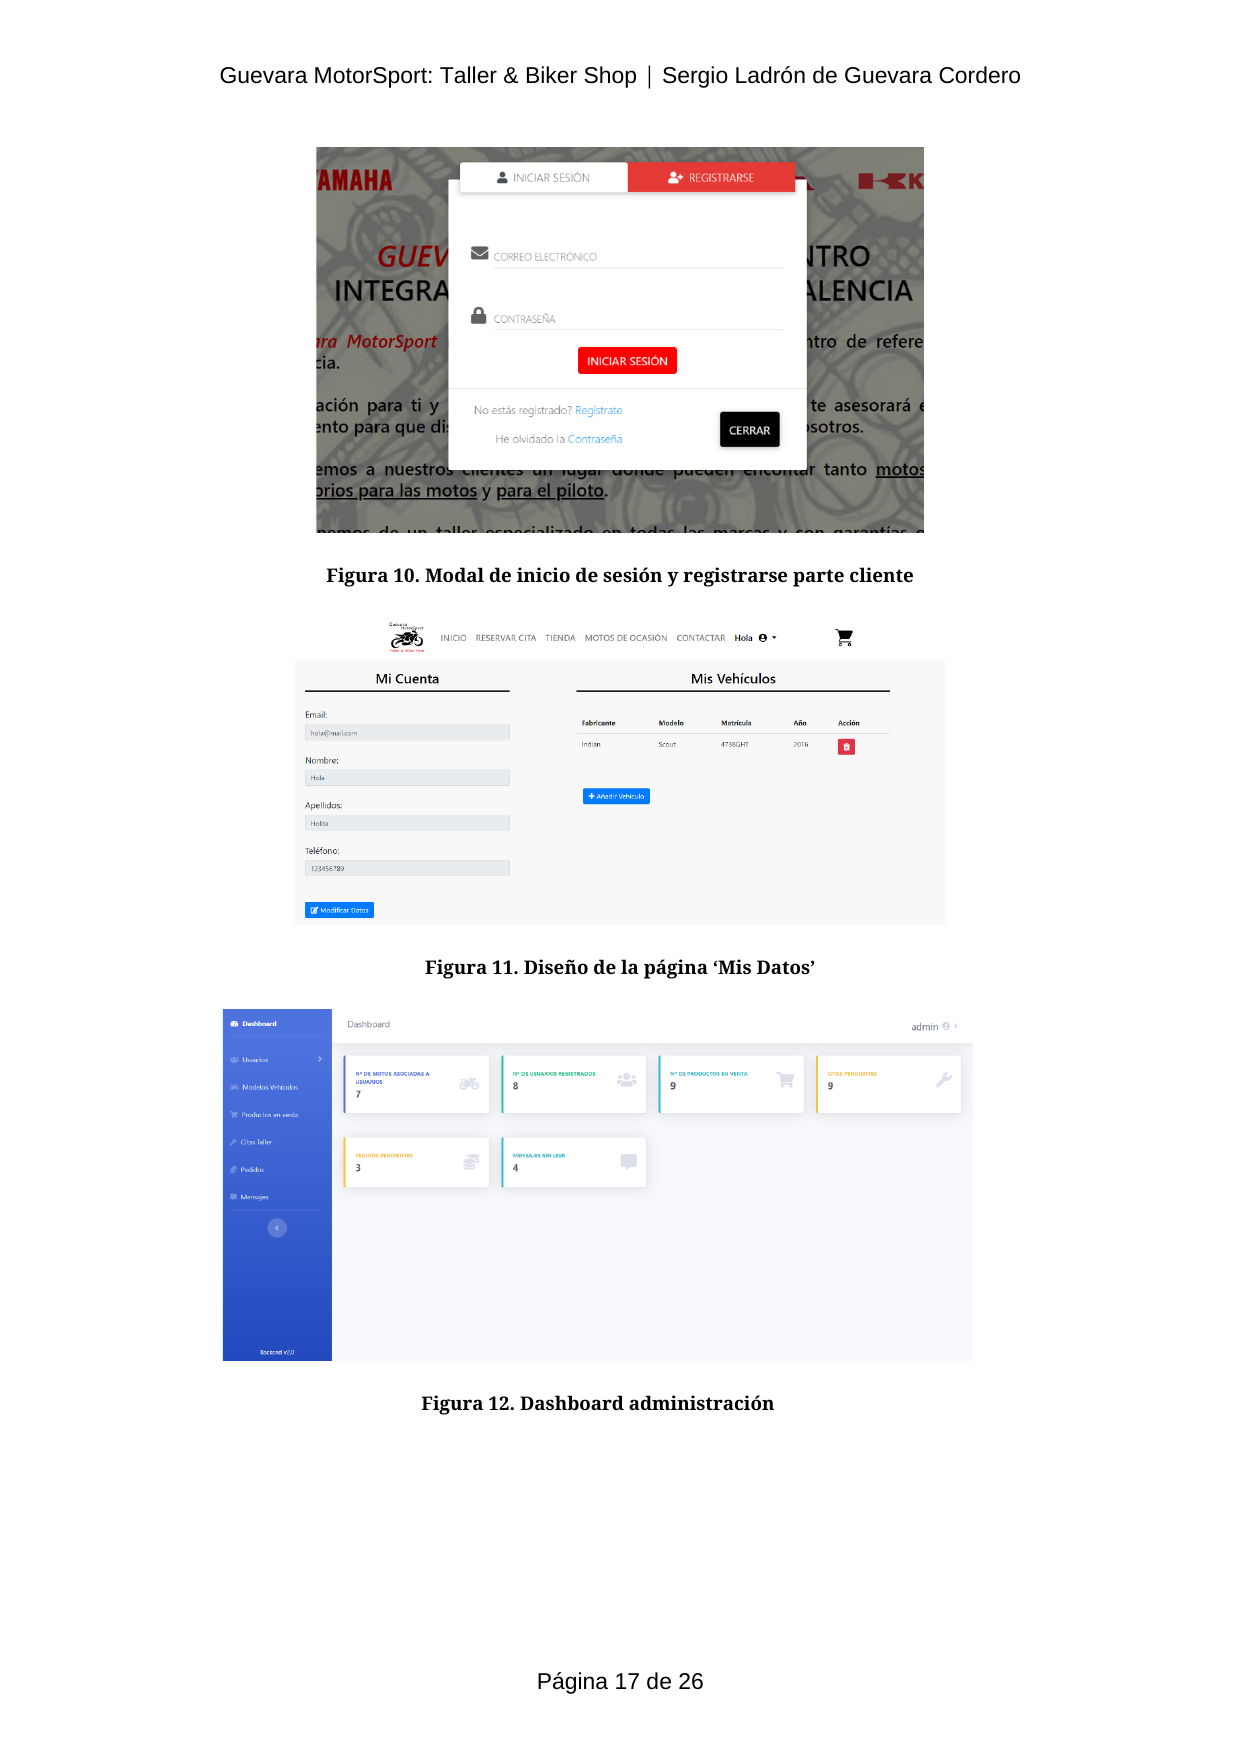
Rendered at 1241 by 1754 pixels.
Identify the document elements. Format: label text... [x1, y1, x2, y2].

text Figura 10. Modal de inicio de sesión y registrarse parte cliente [177, 562, 1063, 588]
picture [222, 1009, 973, 1361]
picture [295, 617, 945, 925]
picture [316, 147, 924, 533]
text Figura 12. Dashboard administración [133, 1390, 1063, 1416]
text Figura 11. Diseño de la página ‘Mis Datos’ [177, 954, 1063, 980]
